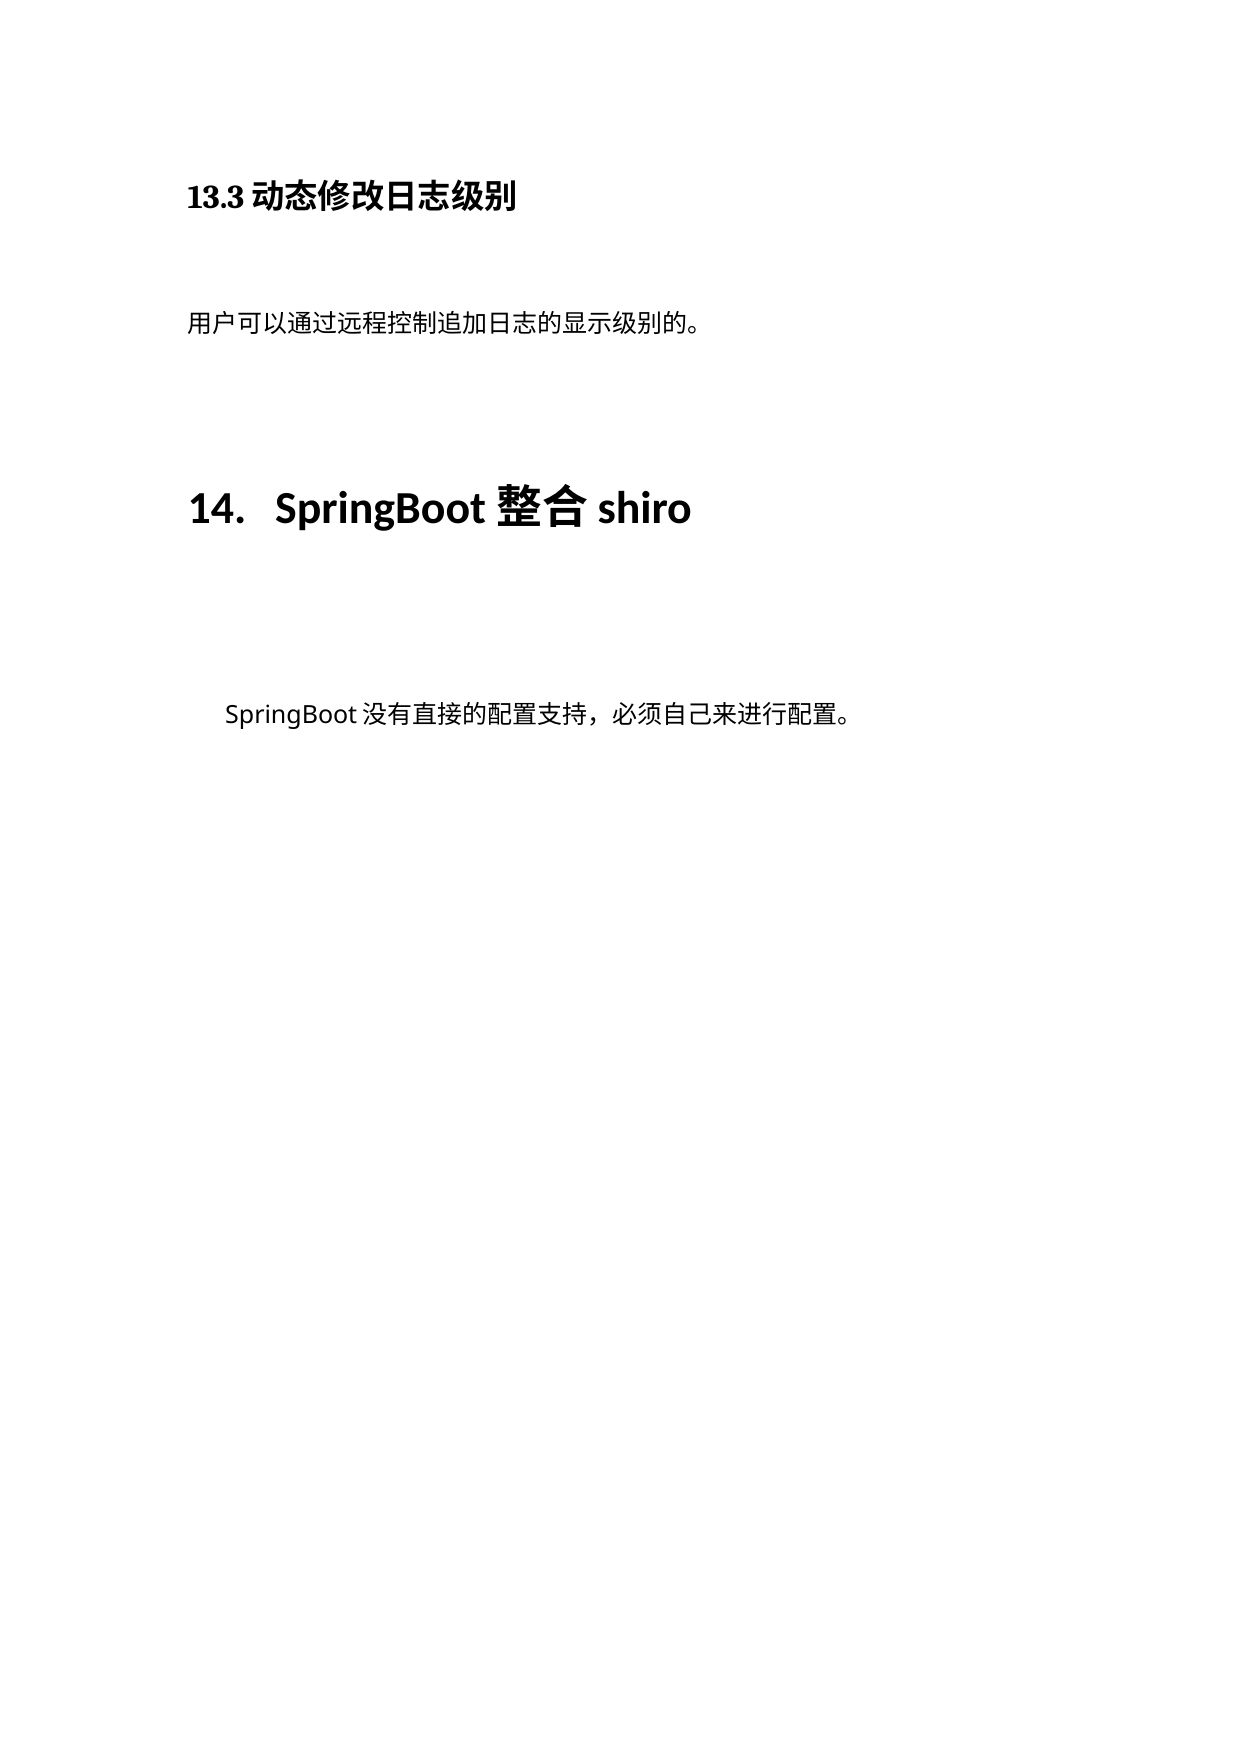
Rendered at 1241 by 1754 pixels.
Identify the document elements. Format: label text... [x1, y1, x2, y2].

subtitle SpringBoot 整合shiro [187, 454, 1053, 552]
subtitle 13.3动态修改日志级别 [187, 162, 1053, 227]
text 用户可以通过远程控制追加日志的显示级别的。 [187, 289, 1053, 354]
list SpringBoot没有直接的配置支持，必须自己来进行配置。 [225, 680, 1053, 745]
